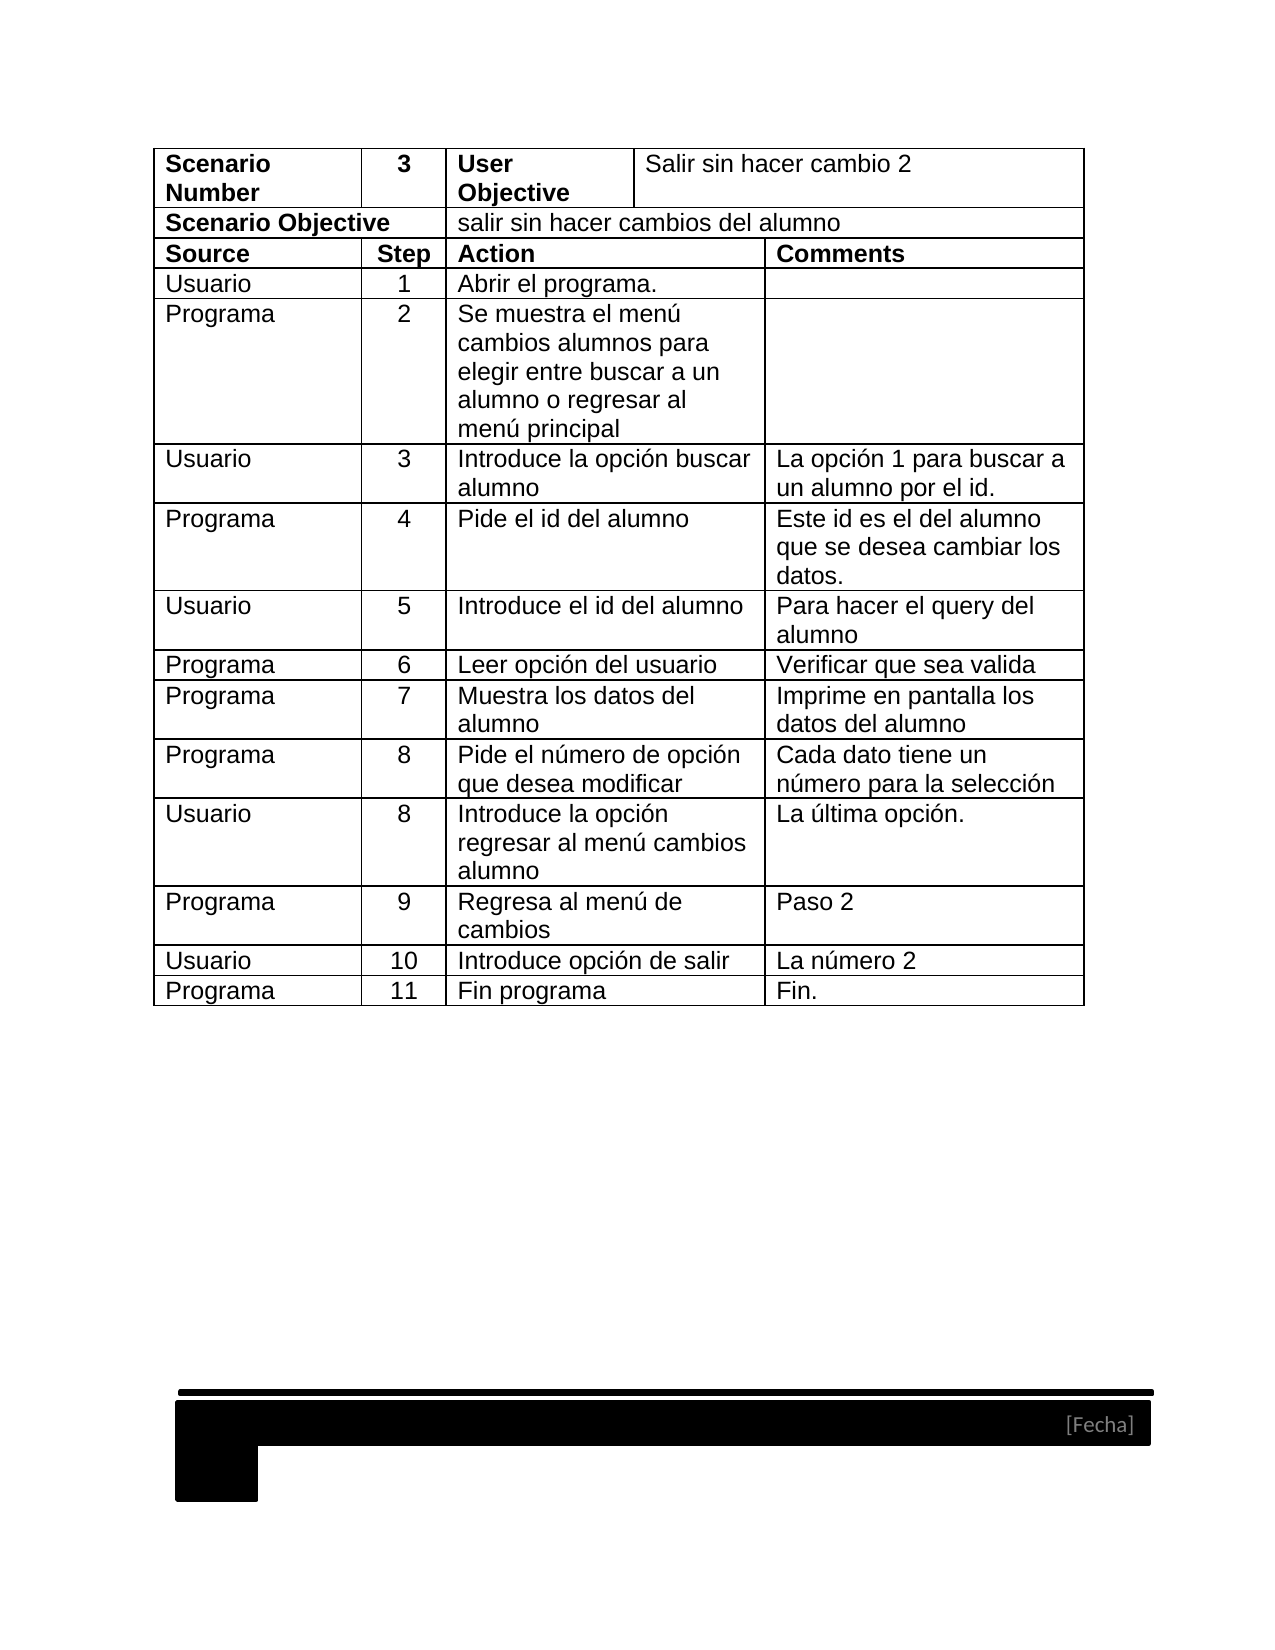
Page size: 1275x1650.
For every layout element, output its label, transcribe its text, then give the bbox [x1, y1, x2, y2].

table_cell [766, 299, 1083, 443]
table_cell Pide el id del alumno [447, 504, 764, 590]
table_cell Step [362, 239, 445, 267]
table_cell [766, 269, 1083, 298]
table_cell 9 [362, 887, 445, 944]
table_cell Usuario [155, 591, 361, 649]
table_header Salir sin hacer cambio 2 [635, 149, 1083, 207]
table_cell 8 [362, 740, 445, 797]
table_cell Imprime en pantalla los datos del alumno [766, 681, 1083, 738]
table_cell 1 [362, 269, 445, 298]
table_cell 10 [362, 946, 445, 974]
table_cell Este id es el del alumno que se desea cambiar los datos. [766, 504, 1083, 590]
table_header Scenario Number [155, 149, 361, 207]
table_cell Leer opción del usuario [447, 651, 764, 679]
table_cell Action [447, 239, 764, 267]
table_cell Abrir el programa. [447, 269, 764, 298]
table_cell Programa [155, 504, 361, 590]
table_cell Comments [766, 239, 1083, 267]
table_cell 11 [362, 976, 445, 1005]
table_cell Programa [155, 740, 361, 797]
table_cell La última opción. [766, 799, 1083, 885]
table_cell Introduce el id del alumno [447, 591, 764, 649]
table_header 3 [362, 149, 445, 207]
table_cell Programa [155, 681, 361, 738]
table_cell Programa [155, 887, 361, 944]
table_cell Paso 2 [766, 887, 1083, 944]
table_cell Cada dato tiene un número para la selección [766, 740, 1083, 797]
table_cell Pide el número de opción que desea modificar [447, 740, 764, 797]
table_cell Para hacer el query del alumno [766, 591, 1083, 649]
table_cell Usuario [155, 946, 361, 974]
table_cell 7 [362, 681, 445, 738]
table_cell 3 [362, 445, 445, 502]
table_cell Fin programa [447, 976, 764, 1005]
table_cell Scenario Objective [155, 208, 445, 237]
table_header User Objective [447, 149, 633, 207]
table_cell Introduce opción de salir [447, 946, 764, 974]
table_cell 6 [362, 651, 445, 679]
table_cell Programa [155, 299, 361, 443]
table_cell 8 [362, 799, 445, 885]
table_cell Programa [155, 651, 361, 679]
table_cell Muestra los datos del alumno [447, 681, 764, 738]
table_cell Programa [155, 976, 361, 1005]
table_cell 4 [362, 504, 445, 590]
table_cell 2 [362, 299, 445, 443]
table_cell Usuario [155, 799, 361, 885]
table_cell Se muestra el menú cambios alumnos para elegir entre buscar a un alumno o regresar al menú principal [447, 299, 764, 443]
table_cell salir sin hacer cambios del alumno [447, 208, 1083, 237]
table_cell La número 2 [766, 946, 1083, 974]
table_cell Regresa al menú de cambios [447, 887, 764, 944]
table_cell Introduce la opción regresar al menú cambios alumno [447, 799, 764, 885]
table_cell Usuario [155, 269, 361, 298]
table_cell La opción 1 para buscar a un alumno por el id. [766, 445, 1083, 502]
table_cell Verificar que sea valida [766, 651, 1083, 679]
table_cell Fin. [766, 976, 1083, 1005]
table_cell Usuario [155, 445, 361, 502]
table_cell 5 [362, 591, 445, 649]
table_cell Introduce la opción buscar alumno [447, 445, 764, 502]
table_cell Source [155, 239, 361, 267]
